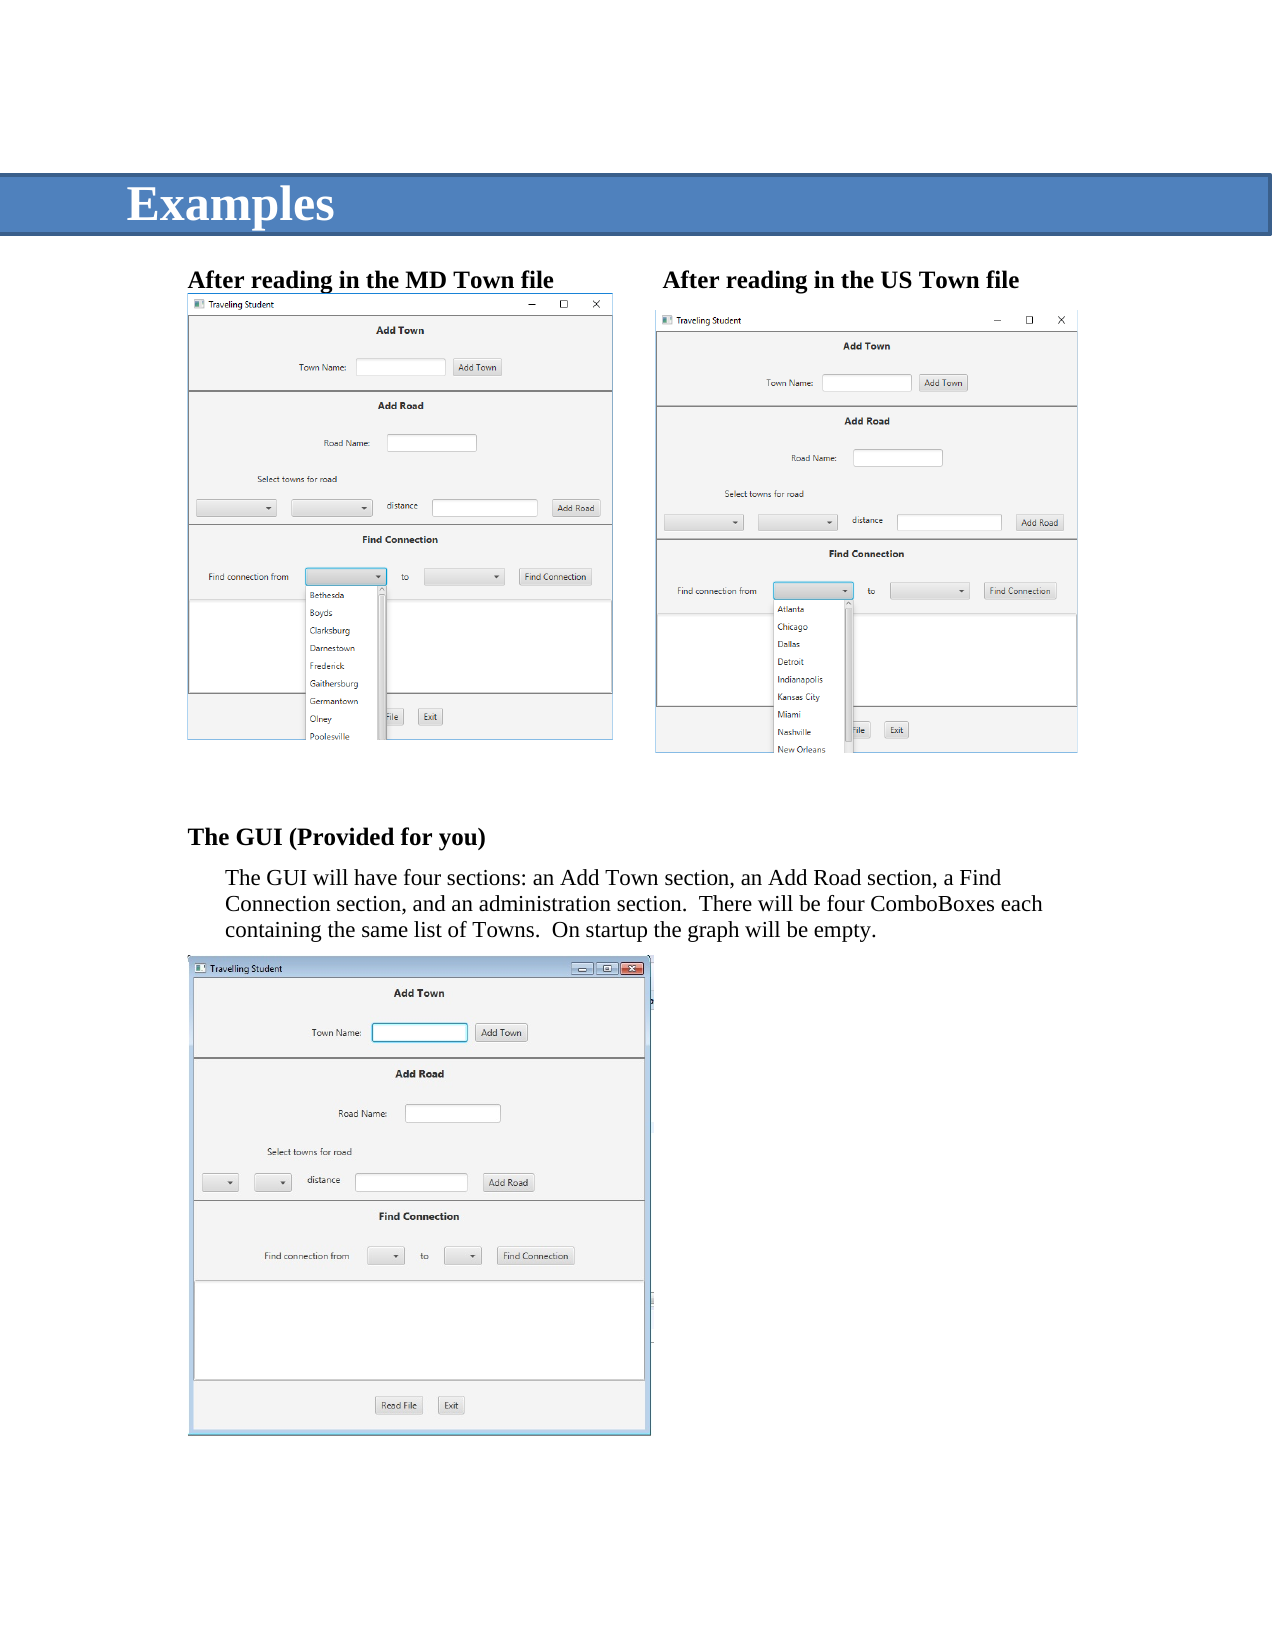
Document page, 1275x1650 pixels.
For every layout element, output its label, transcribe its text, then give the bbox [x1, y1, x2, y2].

list The GUI (Provided for you) [187, 822, 1087, 851]
list The GUI will have four sections: an Add Town section, an Add Road section, a Find Connection section, and an administration section. There will be four ComboBoxes each containing the same list of Towns. On startup the graph will be empty. [187, 864, 1087, 943]
picture [187, 293, 613, 740]
picture [187, 955, 654, 1439]
picture [655, 310, 1078, 753]
text After reading in the MD Town file After reading in the US Town file [187, 265, 1087, 294]
